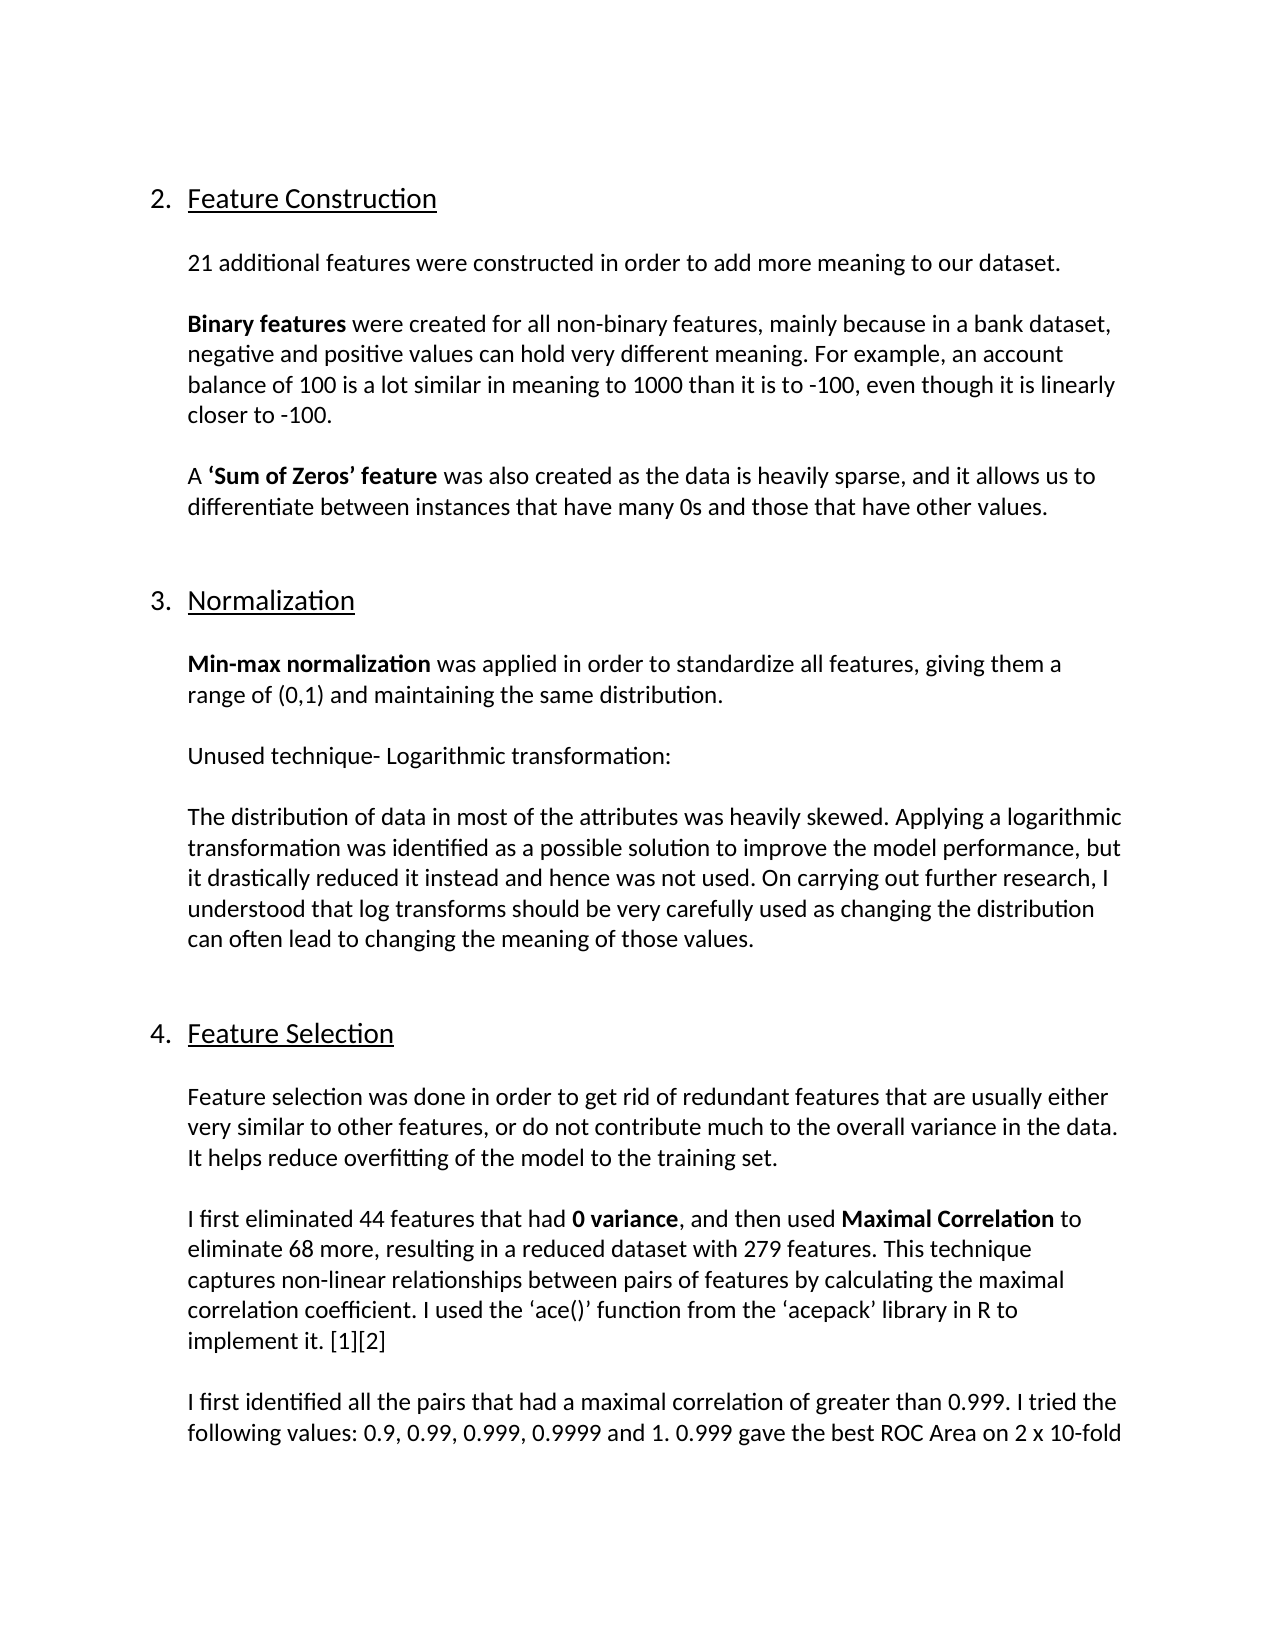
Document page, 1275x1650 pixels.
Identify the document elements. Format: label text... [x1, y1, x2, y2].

text A ‘Sum of Zeros’ feature was also created as the data is heavily sparse, and it allows us to differentiate between instances that have many 0s and those that have other values. [187, 460, 1125, 521]
list Feature Construction [150, 181, 1125, 216]
list Feature Selection [150, 1015, 1125, 1050]
text I first eliminated 44 features that had 0 variance, and then used Maximal Correlation to eliminate 68 more, resulting in a reduced dataset with 279 features. This technique captures non-linear relationships between pairs of features by calculating the maximal correlation coefficient. I used the ‘ace()’ function from the ‘acepack’ library in R to implement it. [1][2] [187, 1203, 1125, 1356]
text Binary features were created for all non-binary features, mainly because in a bank dataset, negative and positive values can hold very different meaning. For example, an account balance of 100 is a lot similar in meaning to 1000 than it is to -100, even though it is linearly closer to -100. [187, 308, 1125, 430]
text Min-max normalization was applied in order to standardize all features, giving them a range of (0,1) and maintaining the same distribution. [187, 648, 1125, 709]
text 21 additional features were constructed in order to add more meaning to our dataset. [187, 247, 1125, 277]
text Feature selection was done in order to get rid of redundant features that are usually either very similar to other features, or do not contribute much to the overall variance in the data. It helps reduce overfitting of the model to the training set. [187, 1081, 1125, 1172]
text Unused technique- Logarithmic transformation: [187, 740, 1125, 771]
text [187, 1386, 1125, 1447]
list Normalization [150, 582, 1125, 618]
text The distribution of data in most of the attributes was heavily skewed. Applying a logarithmic transformation was identified as a possible solution to improve the model performance, but it drastically reduced it instead and hence was not used. On carrying out further research, I understood that log transforms should be very carefully used as changing the distribution can often lead to changing the meaning of those values. [187, 801, 1125, 954]
